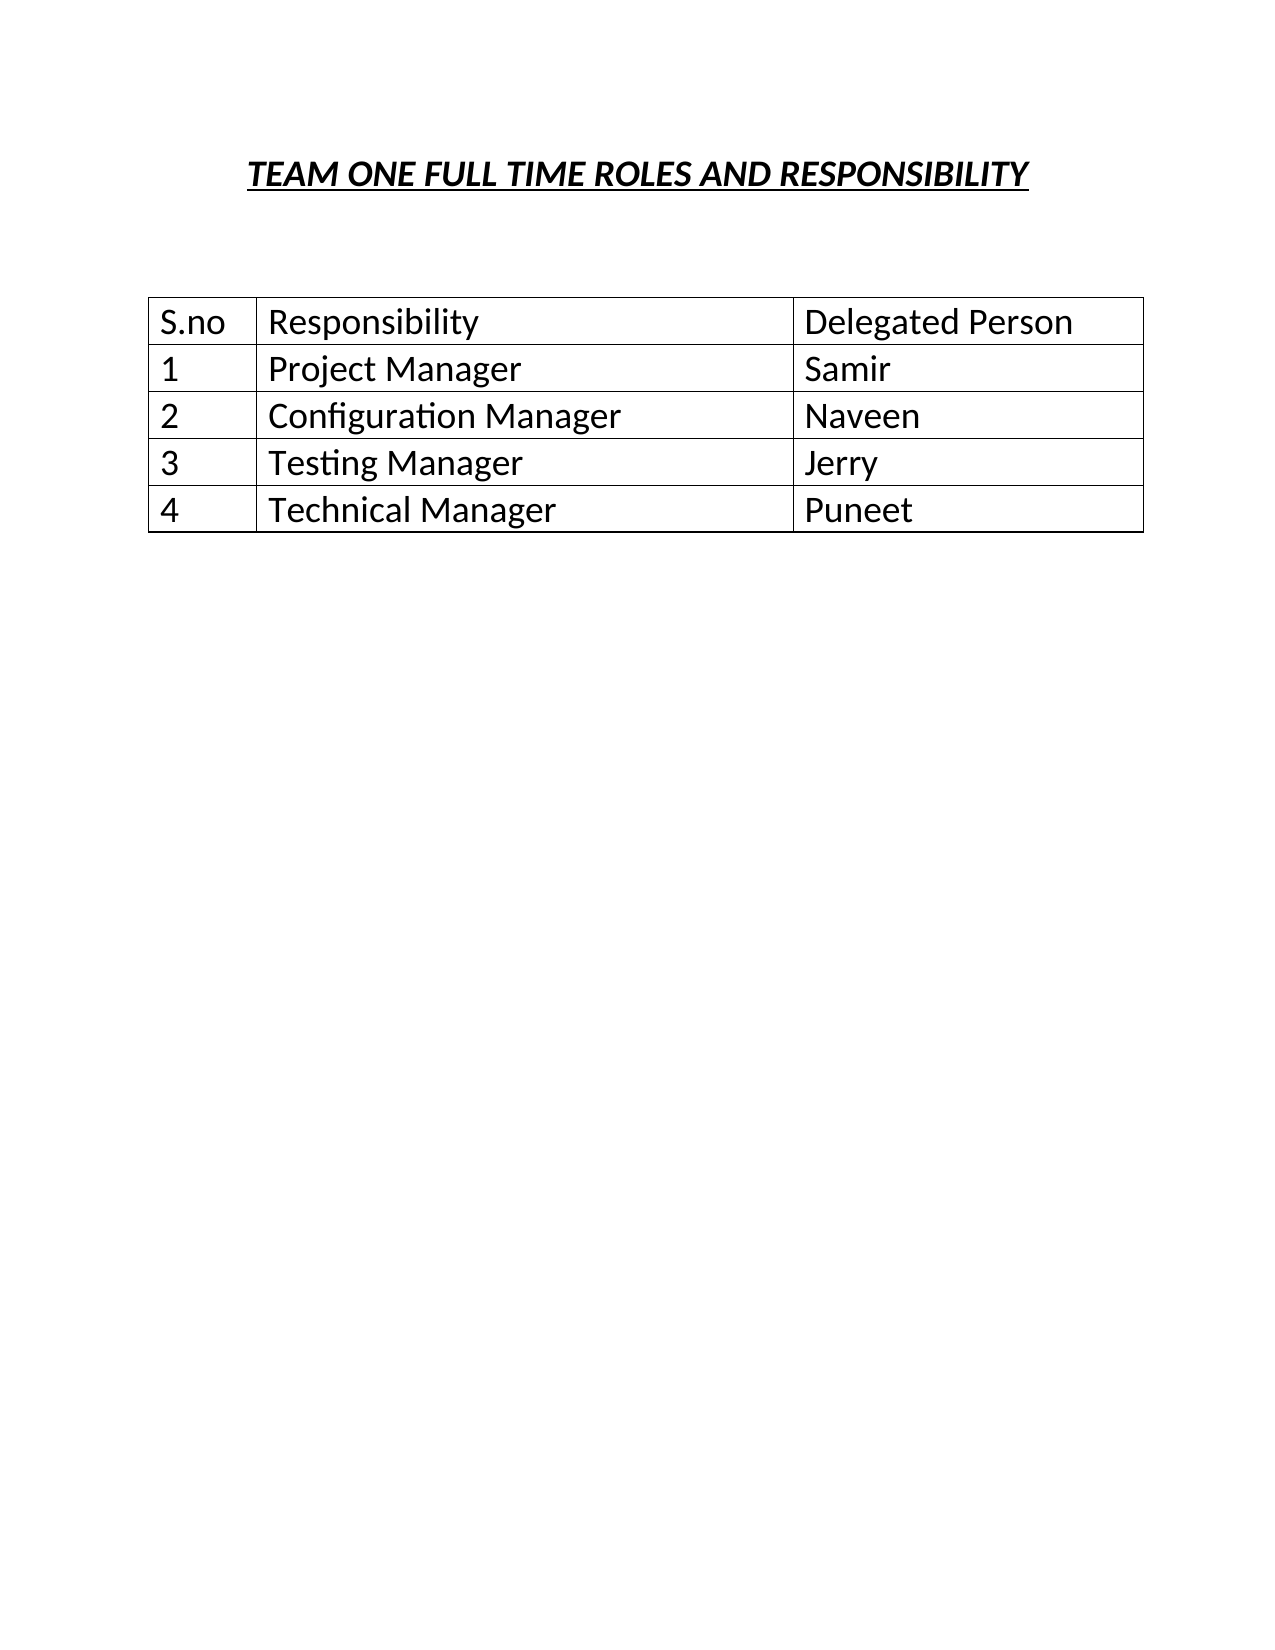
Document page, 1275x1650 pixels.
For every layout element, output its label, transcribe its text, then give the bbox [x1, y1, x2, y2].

table_cell 3 [149, 439, 256, 484]
table_cell 2 [149, 392, 256, 438]
table_header Responsibility [257, 298, 793, 344]
table_header S.no [149, 298, 256, 344]
table_cell Jerry [794, 439, 1143, 484]
table_cell 1 [149, 345, 256, 391]
table_cell 4 [149, 486, 256, 531]
table_cell Puneet [794, 486, 1143, 531]
table_header Delegated Person [794, 298, 1143, 344]
table_cell Project Manager [257, 345, 793, 391]
table_cell Samir [794, 345, 1143, 391]
text TEAM ONE FULL TIME ROLES AND RESPONSIBILITY [150, 150, 1125, 196]
table_cell Technical Manager [257, 486, 793, 531]
table_cell Naveen [794, 392, 1143, 438]
table_cell Testing Manager [257, 439, 793, 484]
table_cell Configuration Manager [257, 392, 793, 438]
